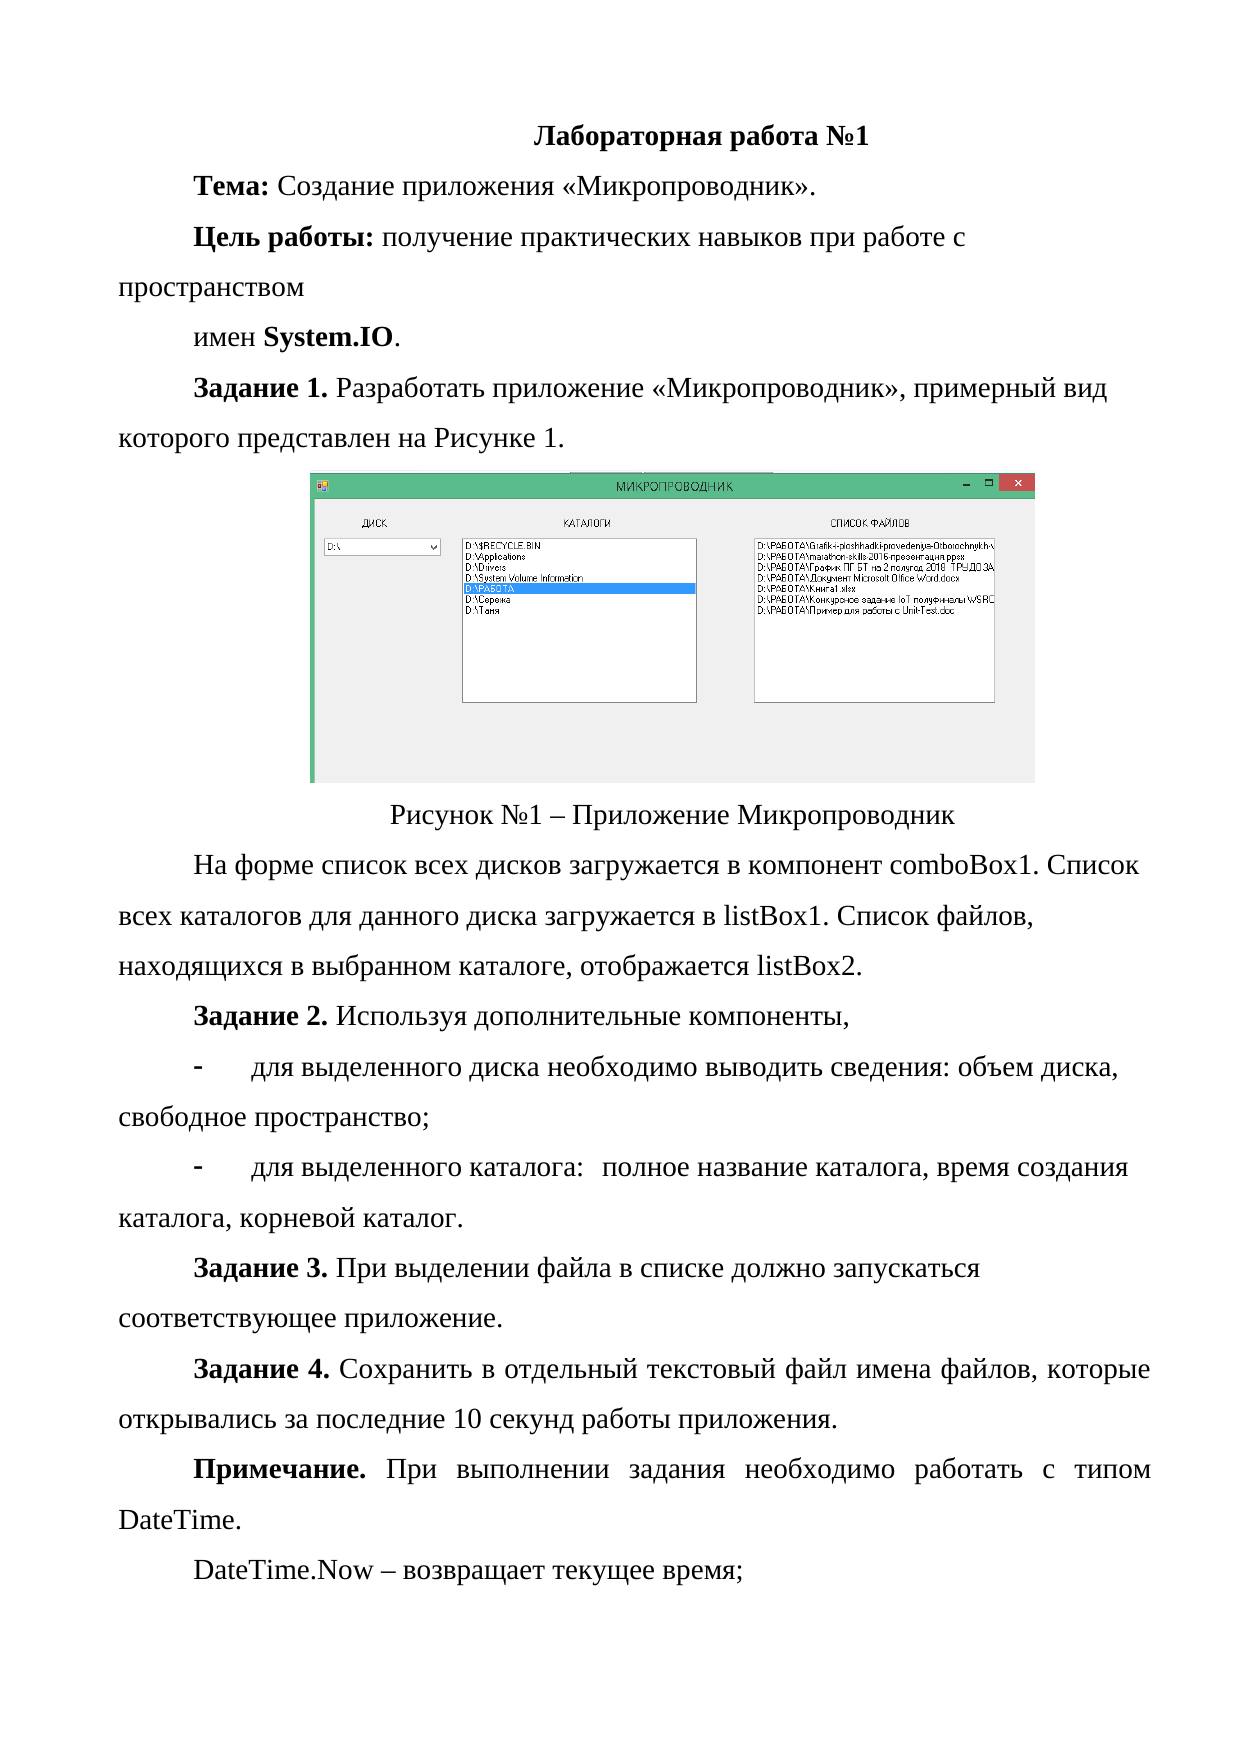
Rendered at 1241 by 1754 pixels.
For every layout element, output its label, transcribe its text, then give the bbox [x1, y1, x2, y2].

text имен System.IO. [118, 319, 1152, 353]
text Задание 3. При выделении файла в списке должно запускаться соответствующее приложение. [118, 1250, 1152, 1334]
subtitle Лабораторная работа №1 [177, 118, 1152, 152]
text Рисунок №1 – Приложение Микропроводник [118, 797, 1152, 831]
text Задание 4. Сохранить в отдельный текстовый файл имена файлов, которые открывались за последние 10 секунд работы приложения. [118, 1351, 1152, 1435]
list для выделенного каталога: полное название каталога, время создания каталога, корневой каталог. [118, 1149, 1152, 1233]
text Задание 2. Используя дополнительные компоненты, [118, 998, 1152, 1032]
text Задание 1. Разработать приложение «Микропроводник», примерный вид которого представлен на Рисунке 1. [118, 370, 1152, 453]
picture [310, 470, 1035, 783]
text На форме список всех дисков загружается в компонент comboBox1. Список всех каталогов для данного диска загружается в listBox1. Список файлов, находящихся в выбранном каталоге, отображается listBox2. [118, 847, 1152, 982]
text Тема: Создание приложения «Микропроводник». [118, 168, 1152, 202]
text Цель работы: получение практических навыков при работе с пространством [118, 219, 1152, 303]
text DateTime.Now – возвращает текущее время; [118, 1552, 1152, 1586]
list для выделенного диска необходимо выводить сведения: объем диска, свободное пространство; [118, 1049, 1152, 1133]
text Примечание. При выполнении задания необходимо работать с типом DateTime. [118, 1451, 1152, 1535]
